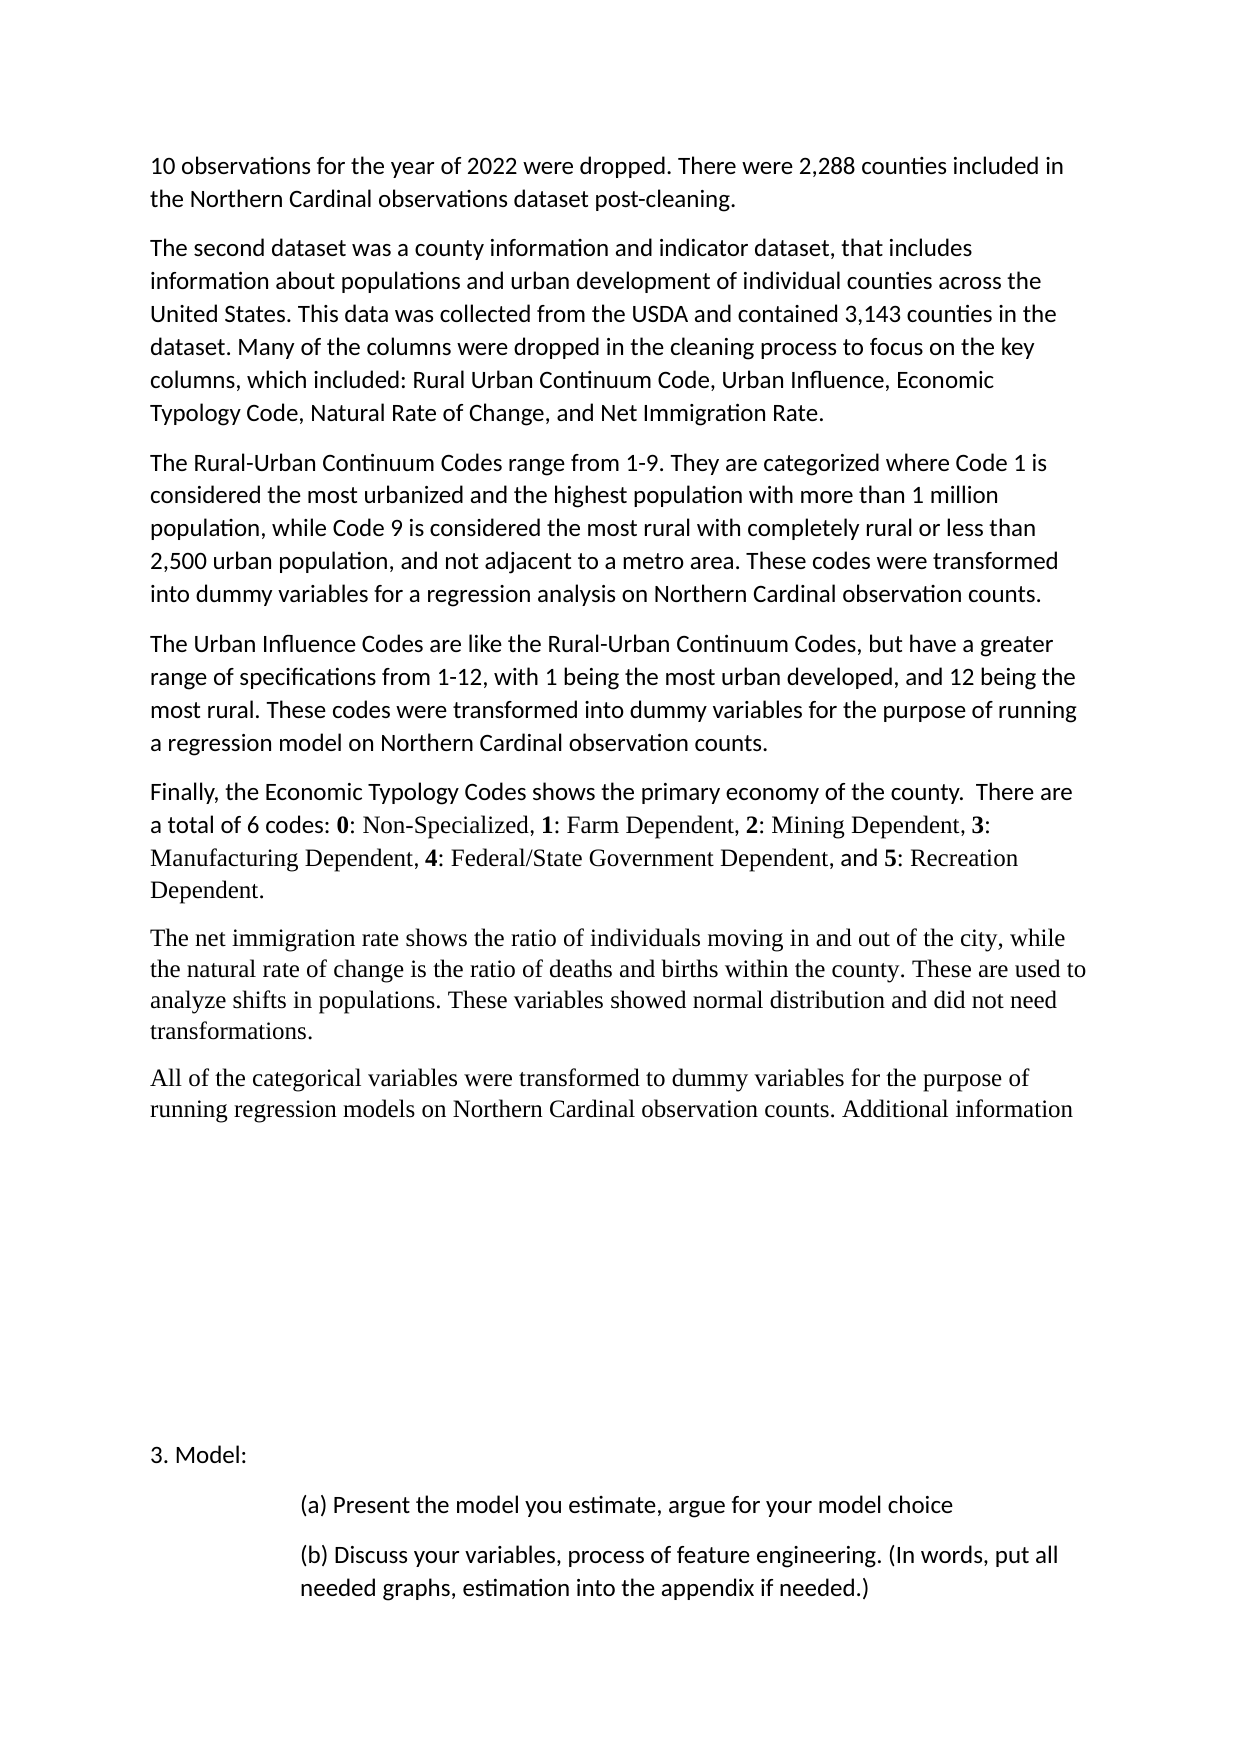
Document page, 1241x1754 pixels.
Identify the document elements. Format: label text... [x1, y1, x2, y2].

text The second dataset was a county information and indicator dataset, that includes information about populations and urban development of individual counties across the United States. This data was collected from the USDA and contained 3,143 counties in the dataset. Many of the columns were dropped in the cleaning process to focus on the key columns, which included: Rural Urban Continuum Code, Urban Influence, Economic Typology Code, Natural Rate of Change, and Net Immigration Rate. [150, 232, 1090, 428]
text (a) Present the model you estimate, argue for your model choice [225, 1489, 1090, 1520]
text (b) Discuss your variables, process of feature engineering. (In words, put all needed graphs, estimation into the appendix if needed.) [300, 1539, 1090, 1602]
text The Rural-Urban Continuum Codes range from 1-9. They are categorized where Code 1 is considered the most urbanized and the highest population with more than 1 million population, while Code 9 is considered the most rural with completely rural or less than 2,500 urban population, and not adjacent to a metro area. These codes were transformed into dummy variables for a regression analysis on Northern Cardinal observation counts. [150, 447, 1090, 609]
text The net immigration rate shows the ratio of individuals moving in and out of the city, while the natural rate of change is the ratio of deaths and births within the county. These are used to analyze shifts in populations. These variables showed normal distribution and did not need transformations. [150, 923, 1090, 1044]
text Finally, the Economic Typology Codes shows the primary economy of the county. There are a total of 6 codes: 0: Non-Specialized, 1: Farm Dependent, 2: Mining Dependent, 3: Manufacturing Dependent, 4: Federal/State Government Dependent, and 5: Recreation Dependent. [150, 776, 1090, 904]
text 3. Model: [150, 1440, 1090, 1470]
text All of the categorical variables were transformed to dummy variables for the purpose of running regression models on Northern Cardinal observation counts. Additional information [150, 1063, 1090, 1123]
text The Urban Influence Codes are like the Rural-Urban Continuum Codes, but have a greater range of specifications from 1-12, with 1 being the most urban developed, and 12 being the most rural. These codes were transformed into dummy variables for the purpose of running a regression model on Northern Cardinal observation counts. [150, 628, 1090, 757]
